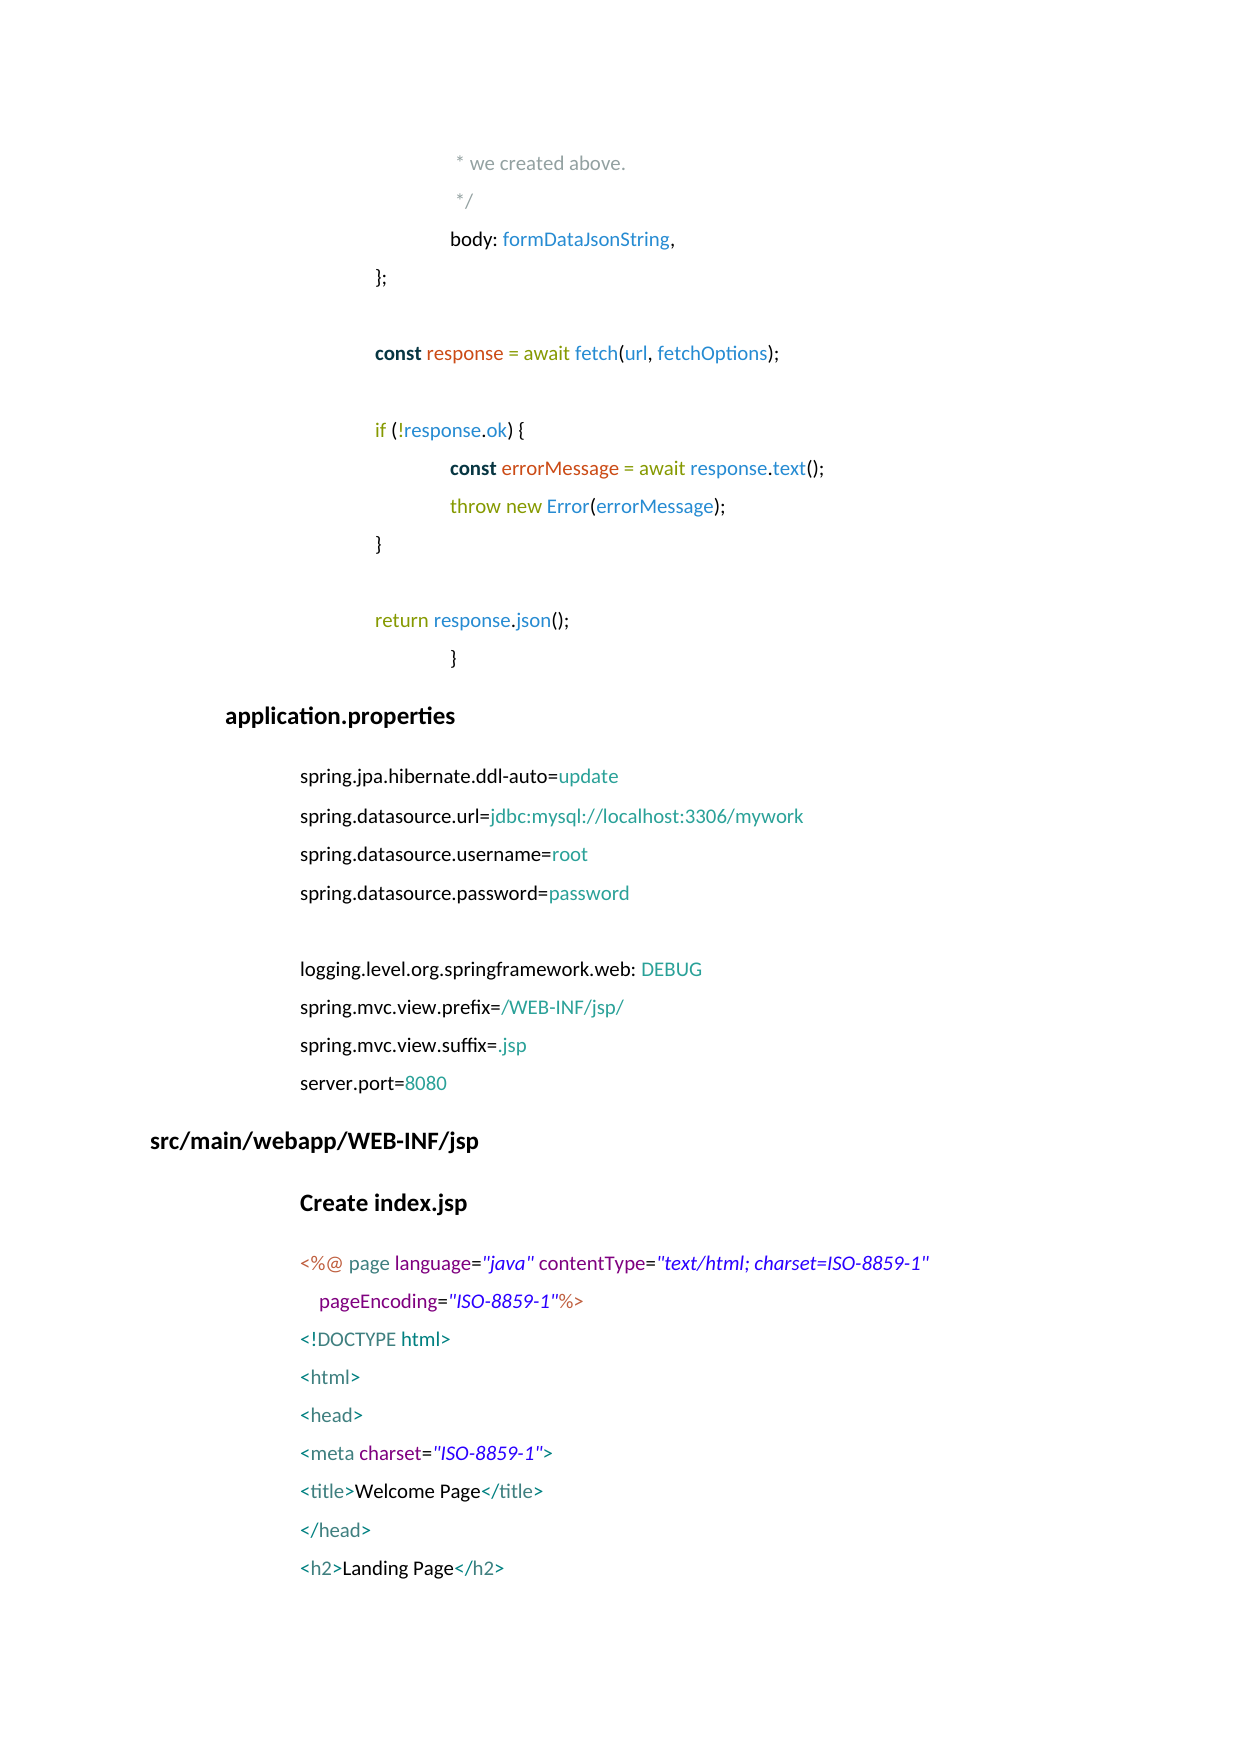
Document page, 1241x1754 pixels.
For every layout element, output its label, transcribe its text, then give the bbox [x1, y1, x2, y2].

text src/main/webapp/WEB-INF/jsp [150, 1125, 1090, 1156]
text server.port=8080 [300, 1070, 1090, 1096]
text spring.datasource.username=root [300, 842, 1090, 867]
text <!DOCTYPE html> [300, 1326, 1090, 1352]
text spring.datasource.url=jdbc:mysql://localhost:3306/mywork [300, 803, 1090, 829]
text spring.mvc.view.suffix=.jsp [300, 1032, 1090, 1058]
text spring.datasource.password=password [300, 880, 1090, 905]
text * we created above. [300, 150, 1090, 175]
text <meta charset="ISO-8859-1"> [300, 1441, 1090, 1466]
text <title>Welcome Page</title> [300, 1479, 1090, 1504]
text <head> [300, 1402, 1090, 1428]
text } [450, 646, 1090, 671]
text </head> [300, 1517, 1090, 1542]
text body: formDataJsonString, [300, 226, 1090, 252]
text */ [300, 188, 1090, 213]
text logging.level.org.springframework.web: DEBUG [300, 956, 1090, 981]
text Create index.jsp [225, 1187, 1090, 1218]
text throw new Error(errorMessage); [300, 493, 1090, 518]
text const response = await fetch(url, fetchOptions); [300, 341, 1090, 366]
text if (!response.ok) { [300, 417, 1090, 442]
text }; [300, 264, 1090, 290]
text <%@ page language="java" contentType="text/html; charset=ISO-8859-1" [300, 1250, 1090, 1275]
text <h2>Landing Page</h2> [300, 1555, 1090, 1580]
text return response.json(); [300, 607, 1090, 633]
text pageEncoding="ISO-8859-1"%> [300, 1288, 1090, 1313]
text spring.mvc.view.prefix=/WEB-INF/jsp/ [300, 994, 1090, 1019]
text application.properties [225, 700, 1090, 731]
text <html> [300, 1364, 1090, 1390]
text const errorMessage = await response.text(); [300, 455, 1090, 480]
text spring.jpa.hibernate.ddl-auto=update [225, 763, 1090, 788]
text } [300, 531, 1090, 557]
